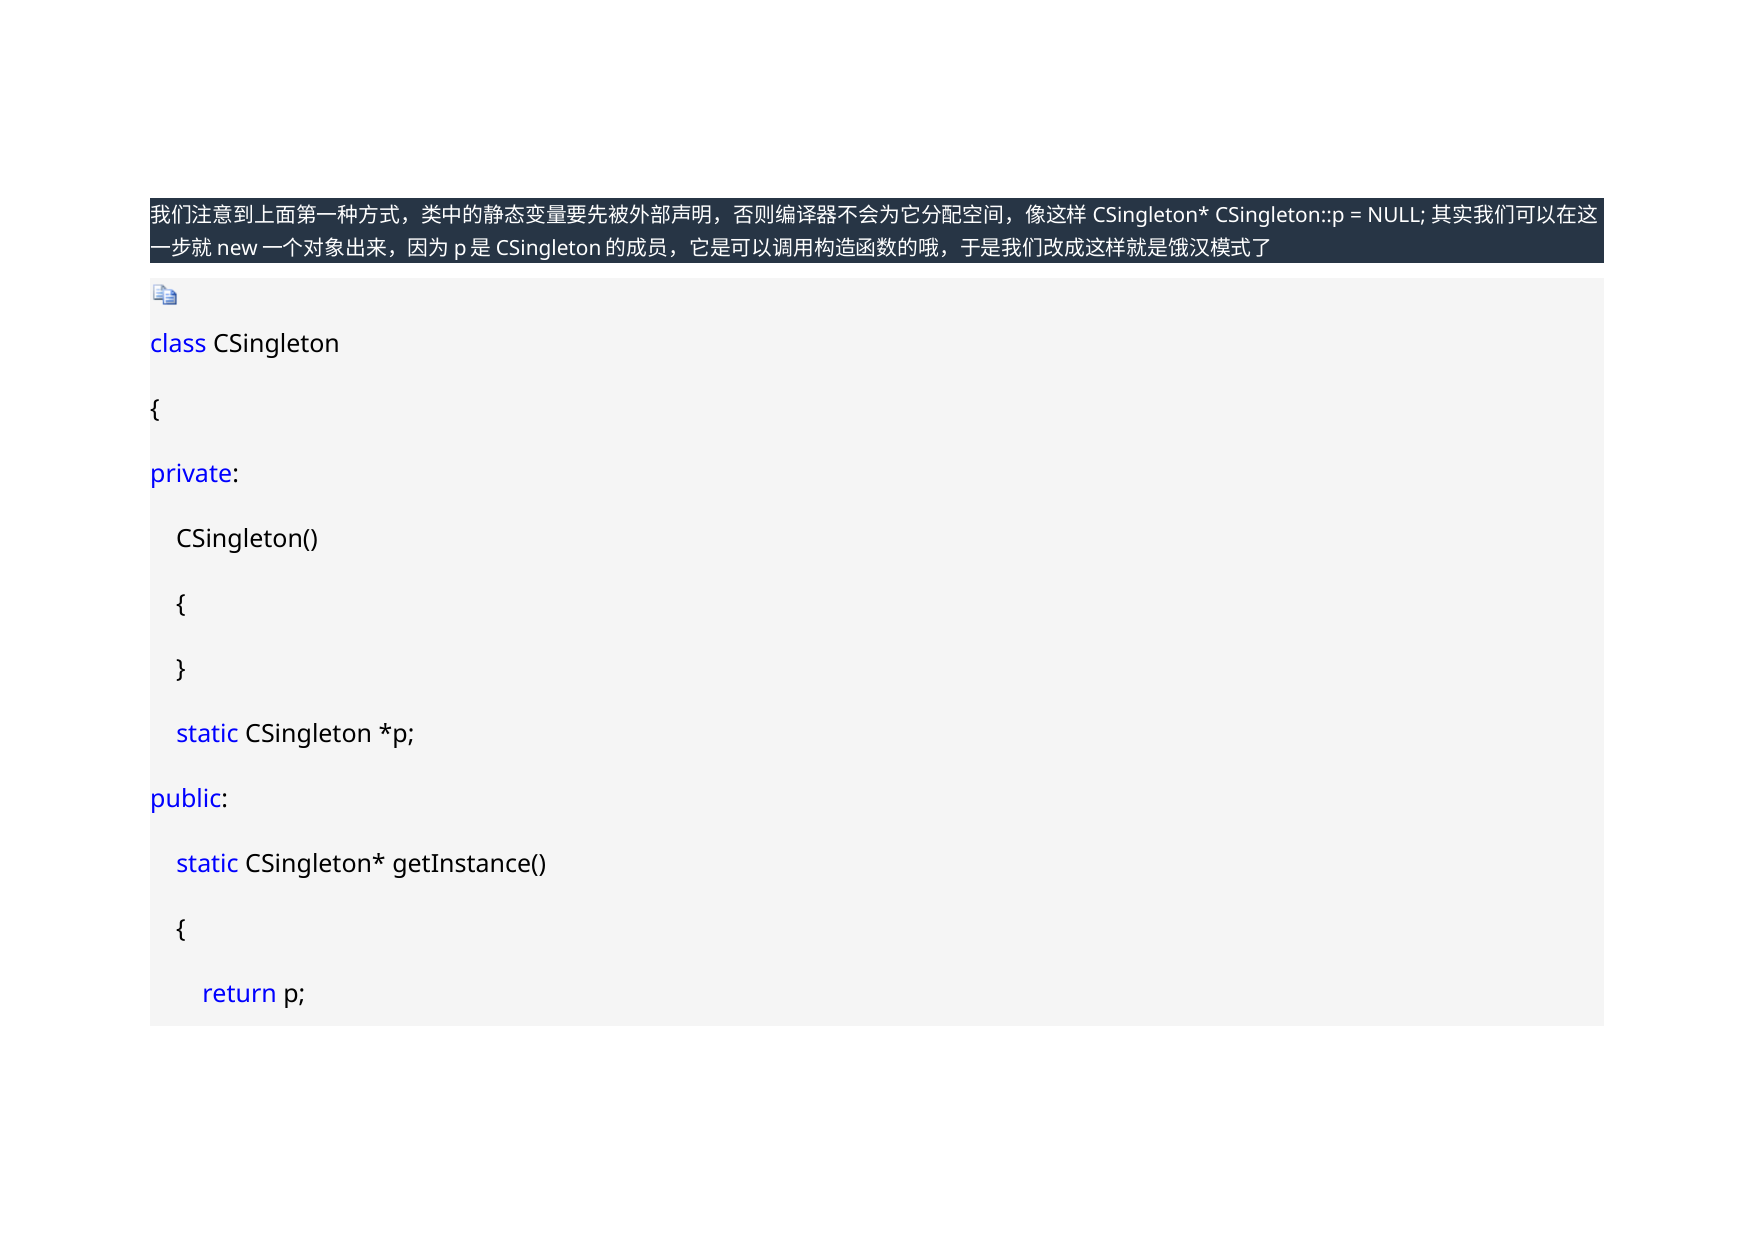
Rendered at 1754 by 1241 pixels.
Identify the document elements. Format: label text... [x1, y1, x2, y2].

text CSingleton() [150, 506, 1604, 571]
text class CSingleton [150, 311, 1604, 376]
text { [150, 376, 1604, 441]
text { [150, 896, 1604, 961]
text return p; [150, 961, 1604, 1026]
text static CSingleton* getInstance() [150, 831, 1604, 896]
text static CSingleton *p; [150, 701, 1604, 766]
text { [150, 571, 1604, 636]
text private: [150, 441, 1604, 506]
text } [150, 636, 1604, 701]
text 我们注意到上面第一种方式，类中的静态变量要先被外部声明，否则编译器不会为它分配空间，像这样 CSingleton* CSingleton::p = NULL; 其实我们可以在这一步就new一个对象出来，因为p是CSingleton的成员，它是可以调用构造函数的哦，于是我们改成这样就是饿汉模式了 [150, 198, 1604, 263]
text public: [150, 766, 1604, 831]
picture [150, 278, 182, 310]
